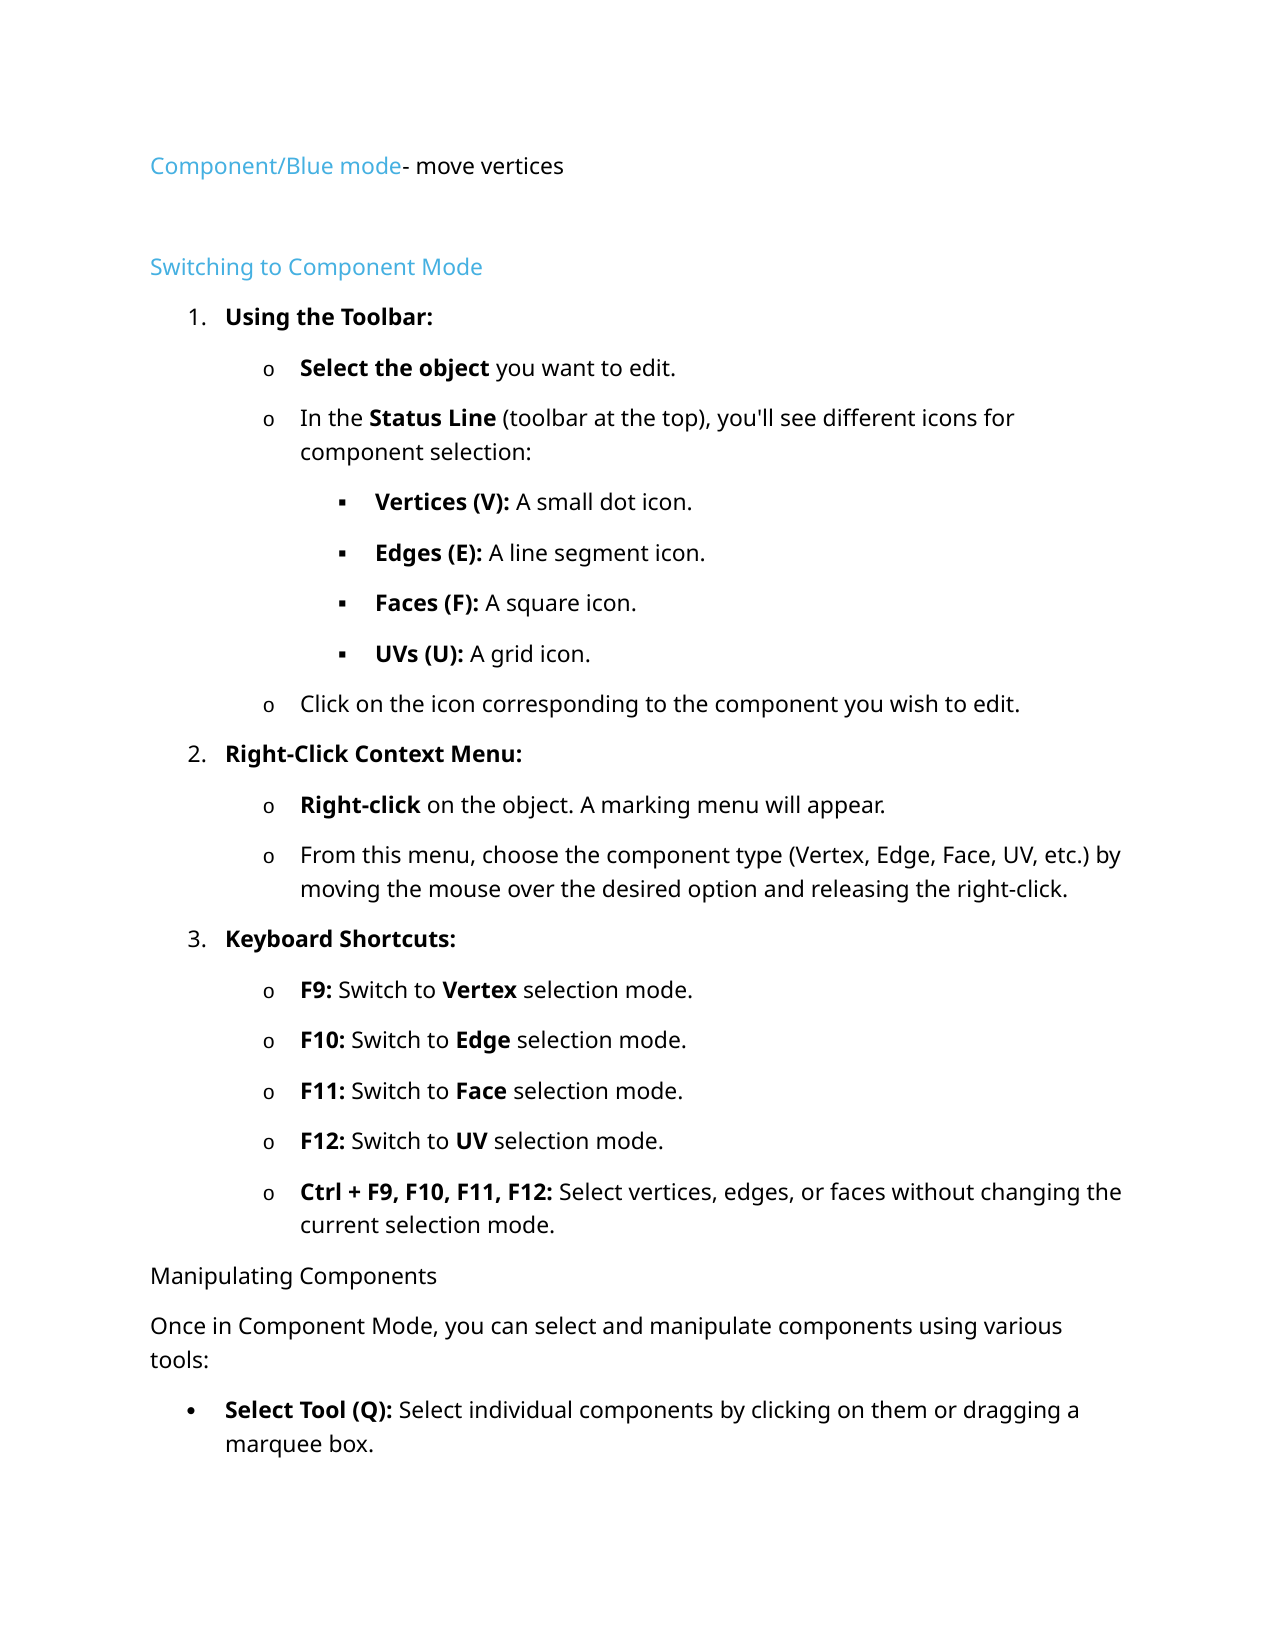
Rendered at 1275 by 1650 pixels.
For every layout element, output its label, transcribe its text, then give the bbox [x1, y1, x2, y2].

list F9: Switch to Vertex selection mode. [262, 974, 1125, 1005]
list Edges (E): A line segment icon. [337, 537, 1125, 568]
list Ctrl + F9, F10, F11, F12: Select vertices, edges, or faces without changing the current selection mode. [262, 1175, 1125, 1240]
text Once in Component Mode, you can select and manipulate components using various tools: [150, 1310, 1125, 1375]
list From this menu, choose the component type (Vertex, Edge, Face, UV, etc.) by moving the mouse over the desired option and releasing the right-click. [262, 839, 1125, 904]
list F11: Switch to Face selection mode. [262, 1074, 1125, 1106]
list Select Tool (Q): Select individual components by clicking on them or dragging a marquee box. [187, 1394, 1125, 1459]
list UVs (U): A grid icon. [337, 637, 1125, 669]
list Keyboard Shortcuts: [187, 923, 1125, 954]
list Select the object you want to edit. [262, 352, 1125, 383]
list Faces (F): A square icon. [337, 587, 1125, 618]
list In the Status Line (toolbar at the top), you'll see different icons for component selection: [262, 402, 1125, 467]
list Click on the icon corresponding to the component you wish to edit. [262, 688, 1125, 719]
list F10: Switch to Edge selection mode. [262, 1024, 1125, 1055]
text Manipulating Components [150, 1259, 1125, 1291]
list Right-click on the object. A marking menu will appear. [262, 789, 1125, 820]
text Component/Blue mode- move vertices [150, 150, 1125, 181]
list Vertices (V): A small dot icon. [337, 486, 1125, 517]
text Switching to Component Mode [150, 251, 1125, 282]
list Using the Toolbar: [187, 301, 1125, 332]
list Right-Click Context Menu: [187, 738, 1125, 769]
list F12: Switch to UV selection mode. [262, 1125, 1125, 1156]
